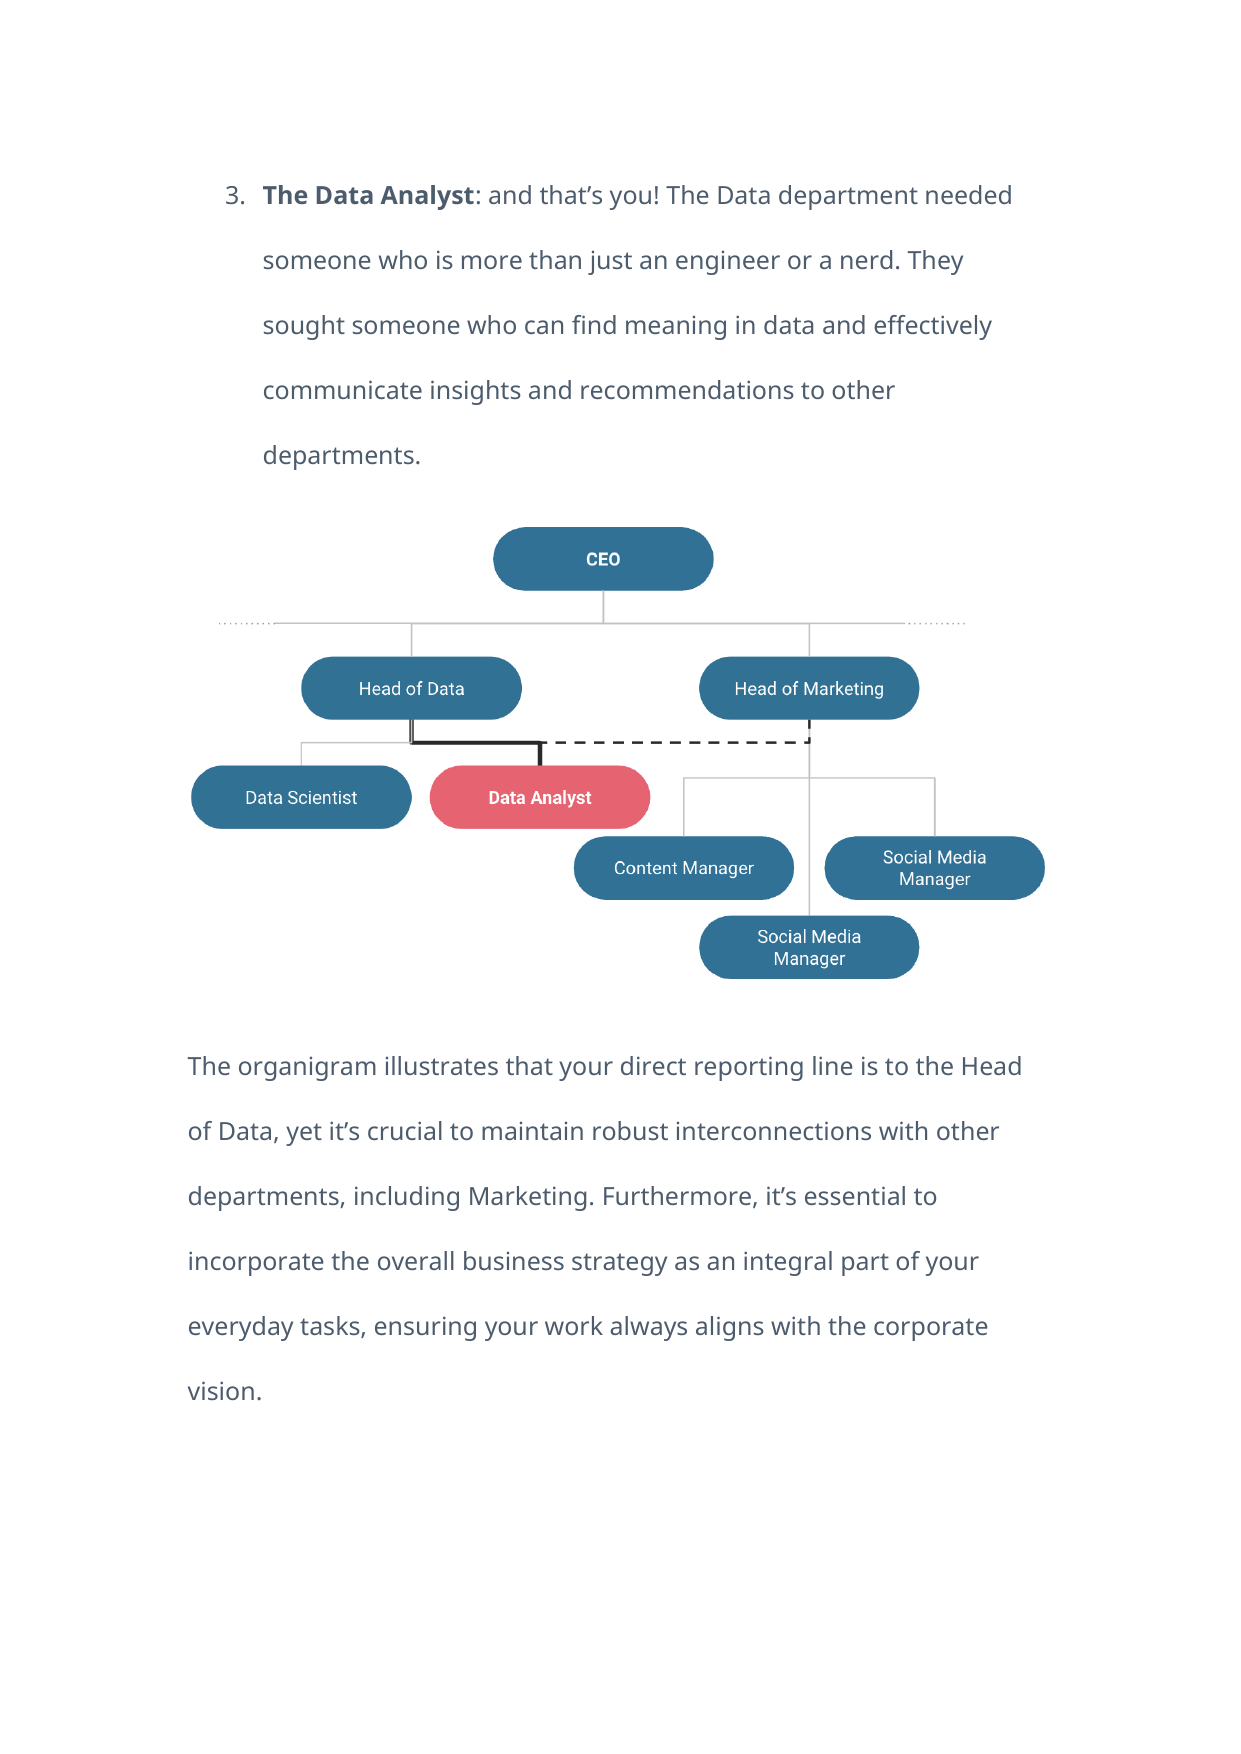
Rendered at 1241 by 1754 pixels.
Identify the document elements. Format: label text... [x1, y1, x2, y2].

text The organigram illustrates that your direct reporting line is to the Head of Data, yet it’s crucial to maintain robust interconnections with other departments, including Marketing. Furthermore, it’s essential to incorporate the overall business strategy as an integral part of your everyday tasks, ensuring your work always aligns with the corporate vision. [187, 1033, 1053, 1423]
picture [187, 516, 1053, 1002]
list The Data Analyst: and that’s you! The Data department needed someone who is more than just an engineer or a nerd. They sought someone who can find meaning in data and effectively communicate insights and recommendations to other departments. [225, 162, 1053, 487]
